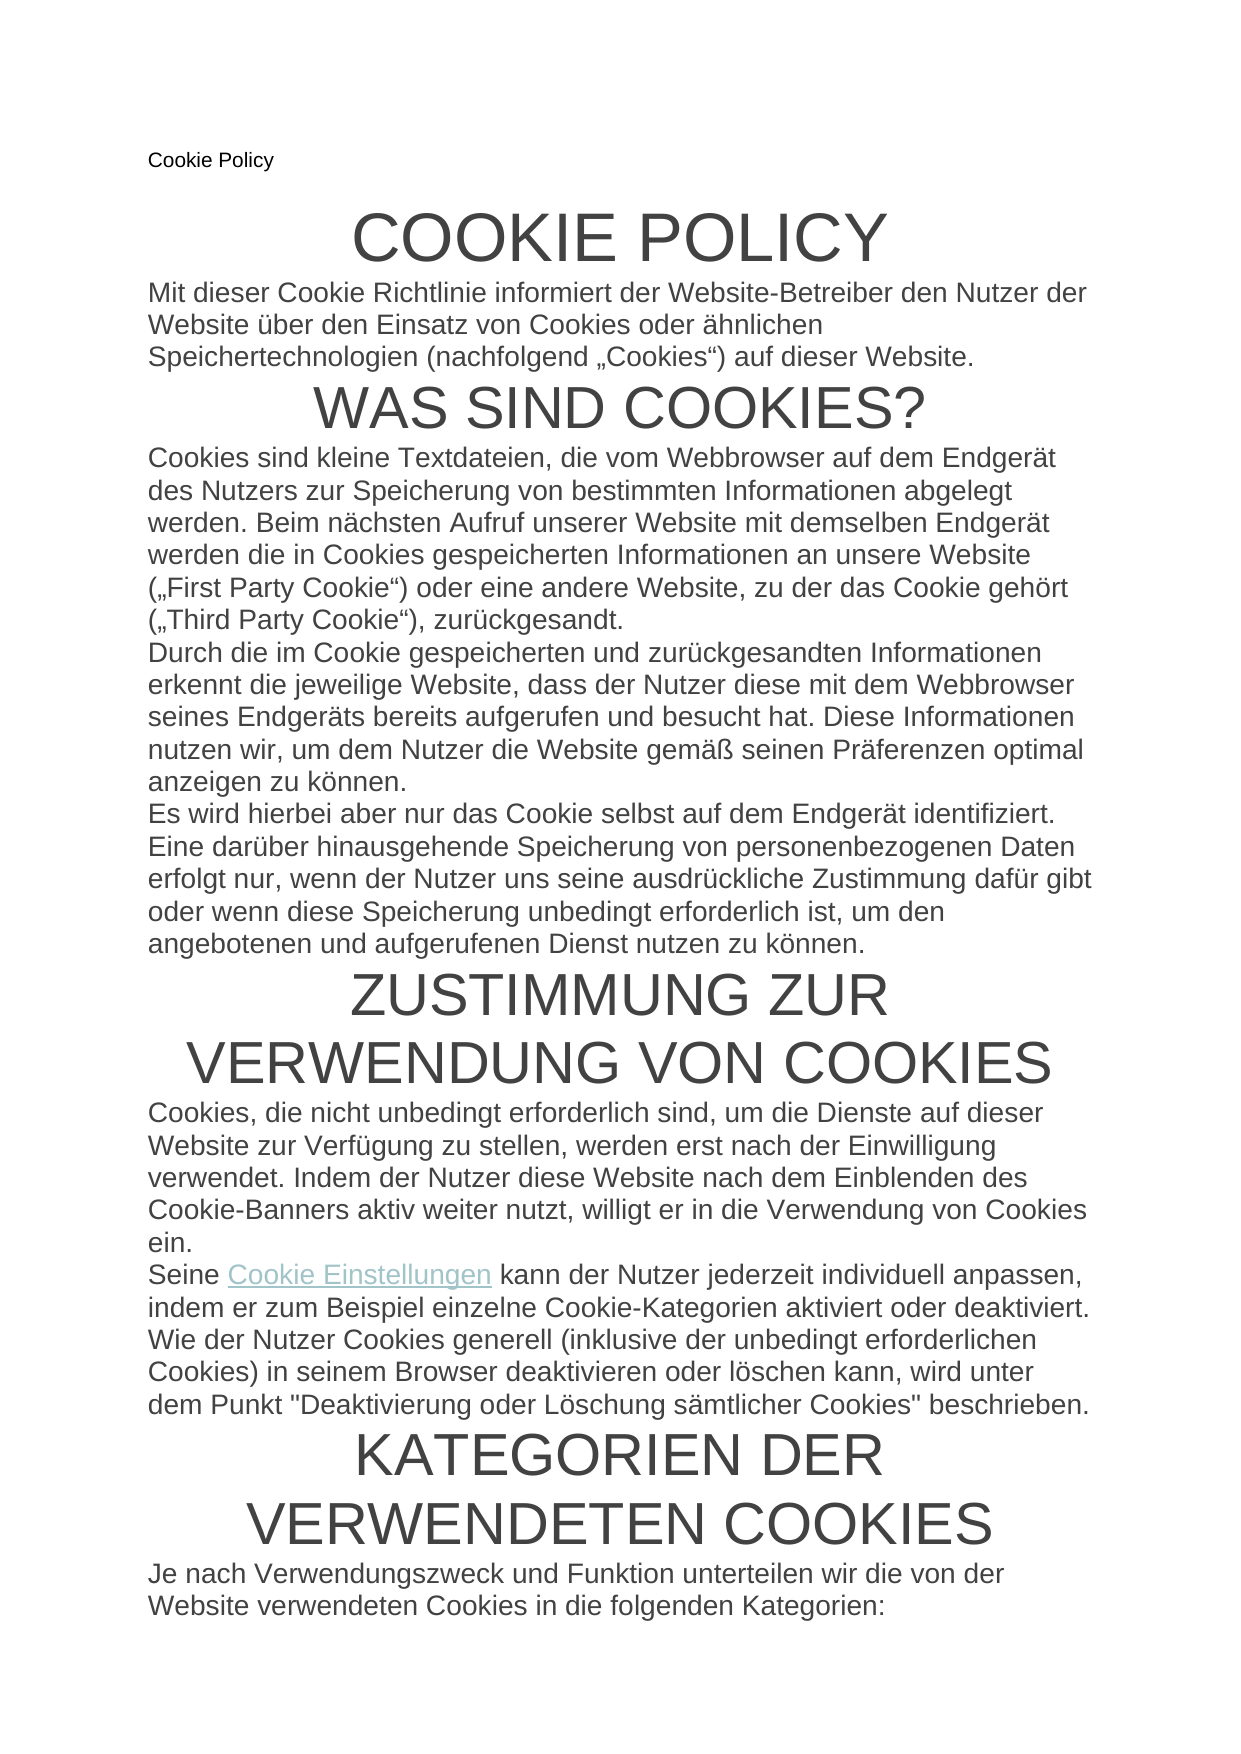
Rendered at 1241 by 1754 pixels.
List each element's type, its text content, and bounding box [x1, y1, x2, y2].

text KATEGORIEN DER VERWENDETEN COOKIES [148, 1420, 1093, 1557]
text WAS SIND COOKIES? [148, 373, 1093, 441]
text Cookies sind kleine Textdateien, die vom Webbrowser auf dem Endgerät des Nutzers zur Speicherung von bestimmten Informationen abgelegt werden. Beim nächsten Aufruf unserer Website mit demselben Endgerät werden die in Cookies gespeicherten Informationen an unsere Website („First Party Cookie“) oder eine andere Website, zu der das Cookie gehört („Third Party Cookie“), zurückgesandt. [148, 441, 1093, 636]
text Durch die im Cookie gespeicherten und zurückgesandten Informationen erkennt die jeweilige Website, dass der Nutzer diese mit dem Webbrowser seines Endgeräts bereits aufgerufen und besucht hat. Diese Informationen nutzen wir, um dem Nutzer die Website gemäß seinen Präferenzen optimal anzeigen zu können. [148, 636, 1093, 797]
text Cookies, die nicht unbedingt erforderlich sind, um die Dienste auf dieser Website zur Verfügung zu stellen, werden erst nach der Einwilligung verwendet. Indem der Nutzer diese Website nach dem Einblenden des Cookie-Banners aktiv weiter nutzt, willigt er in die Verwendung von Cookies ein. [148, 1096, 1093, 1258]
text COOKIE POLICY [148, 197, 1093, 276]
text Cookie Policy [148, 148, 1093, 172]
text Seine Cookie Einstellungen kann der Nutzer jederzeit individuell anpassen, indem er zum Beispiel einzelne Cookie-Kategorien aktiviert oder deaktiviert. [148, 1258, 1093, 1323]
text ZUSTIMMUNG ZUR VERWENDUNG VON COOKIES [148, 959, 1093, 1096]
text Wie der Nutzer Cookies generell (inklusive der unbedingt erforderlichen Cookies) in seinem Browser deaktivieren oder löschen kann, wird unter dem Punkt "Deaktivierung oder Löschung sämtlicher Cookies" beschrieben. [148, 1323, 1093, 1420]
text Je nach Verwendungszweck und Funktion unterteilen wir die von der Website verwendeten Cookies in die folgenden Kategorien: [148, 1557, 1093, 1622]
text Es wird hierbei aber nur das Cookie selbst auf dem Endgerät identifiziert. Eine darüber hinausgehende Speicherung von personenbezogenen Daten erfolgt nur, wenn der Nutzer uns seine ausdrückliche Zustimmung dafür gibt oder wenn diese Speicherung unbedingt erforderlich ist, um den angebotenen und aufgerufenen Dienst nutzen zu können. [148, 797, 1093, 959]
text Mit dieser Cookie Richtlinie informiert der Website-Betreiber den Nutzer der Website über den Einsatz von Cookies oder ähnlichen Speichertechnologien (nachfolgend „Cookies“) auf dieser Website. [148, 276, 1093, 373]
